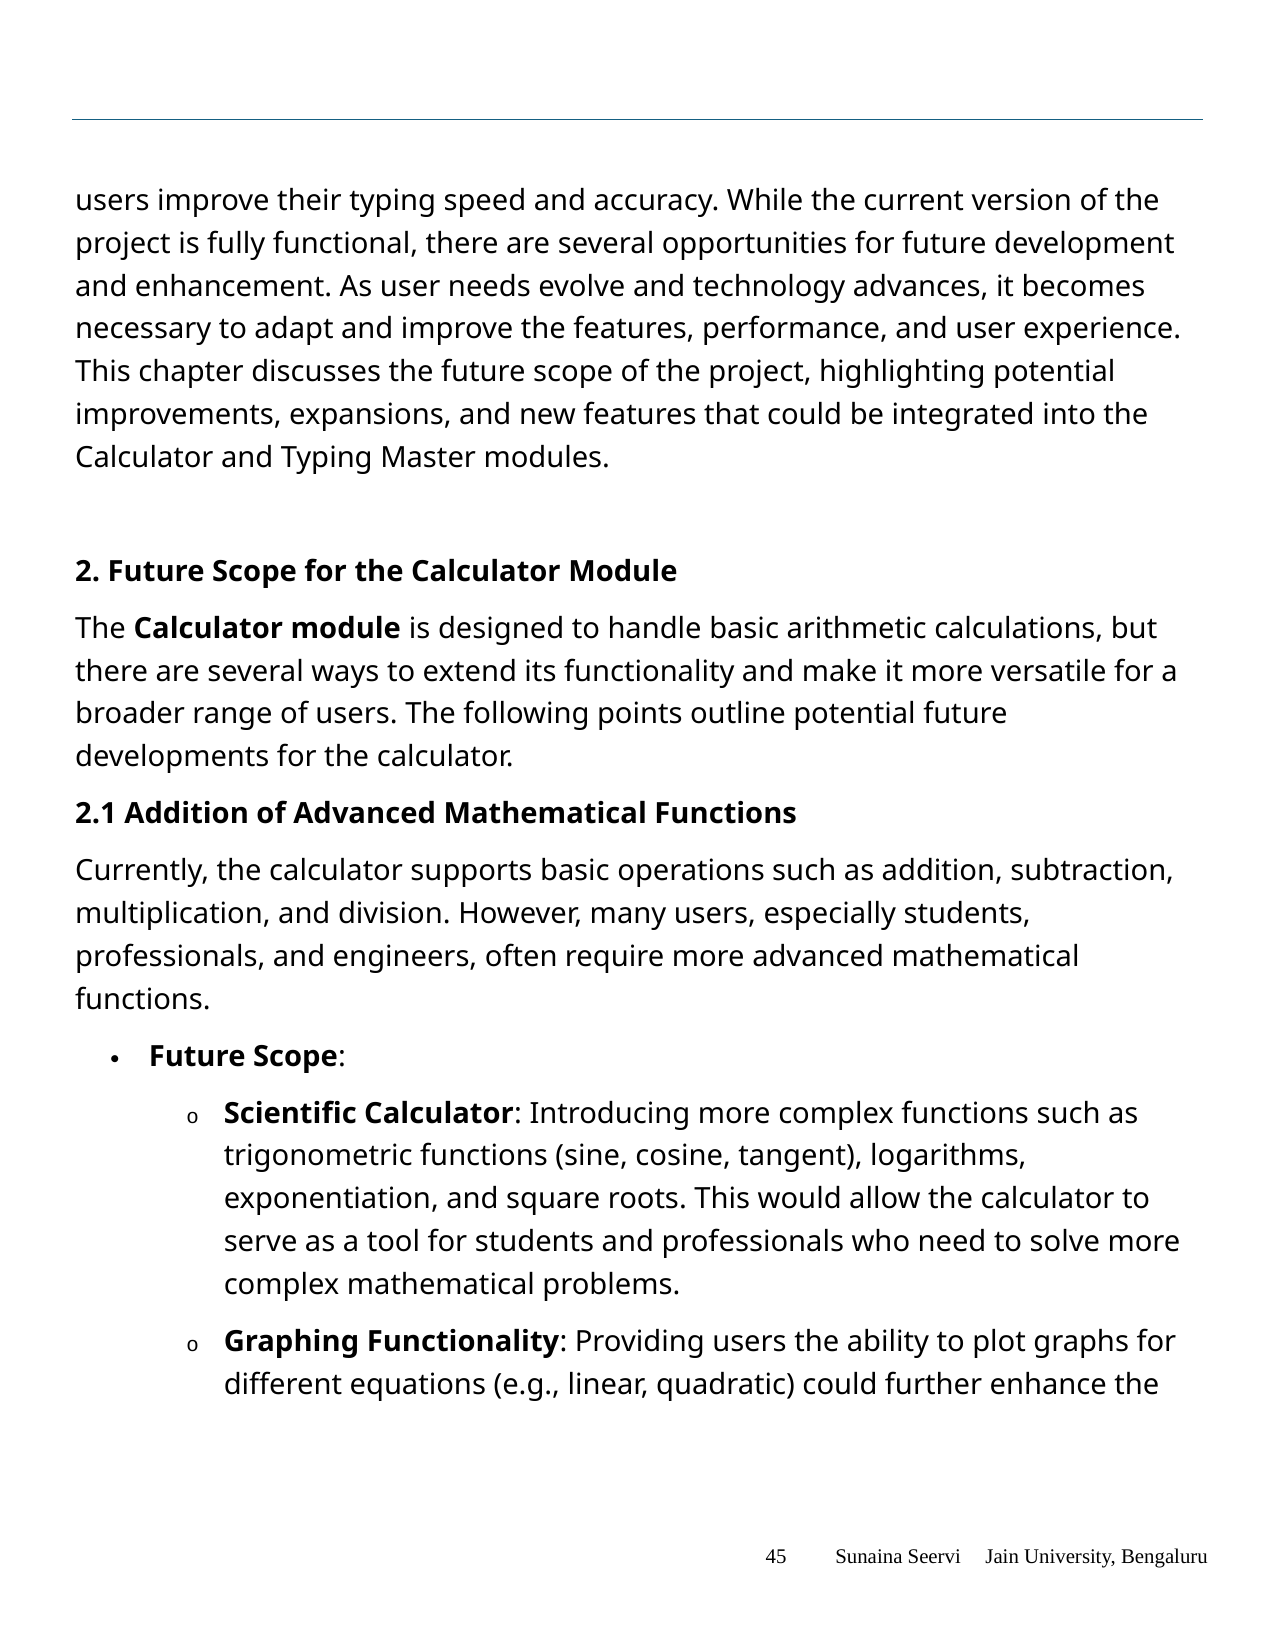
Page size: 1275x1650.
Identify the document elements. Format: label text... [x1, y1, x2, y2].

text 2. Future Scope for the Calculator Module [75, 550, 1208, 590]
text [75, 179, 1208, 476]
text Currently, the calculator supports basic operations such as addition, subtraction, multiplication, and division. However, many users, especially students, professionals, and engineers, often require more advanced mathematical functions. [75, 849, 1208, 1018]
text The Calculator module is designed to handle basic arithmetic calculations, but there are several ways to extend its functionality and make it more versatile for a broader range of users. The following points outline potential future developments for the calculator. [75, 607, 1208, 775]
list Scientific Calculator: Introducing more complex functions such as trigonometric functions (sine, cosine, tangent), logarithms, exponentiation, and square roots. This would allow the calculator to serve as a tool for students and professionals who need to solve more complex mathematical problems. [186, 1092, 1208, 1303]
text 2.1 Addition of Advanced Mathematical Functions [75, 792, 1208, 832]
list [186, 1320, 1208, 1403]
list Future Scope: [111, 1035, 1208, 1074]
